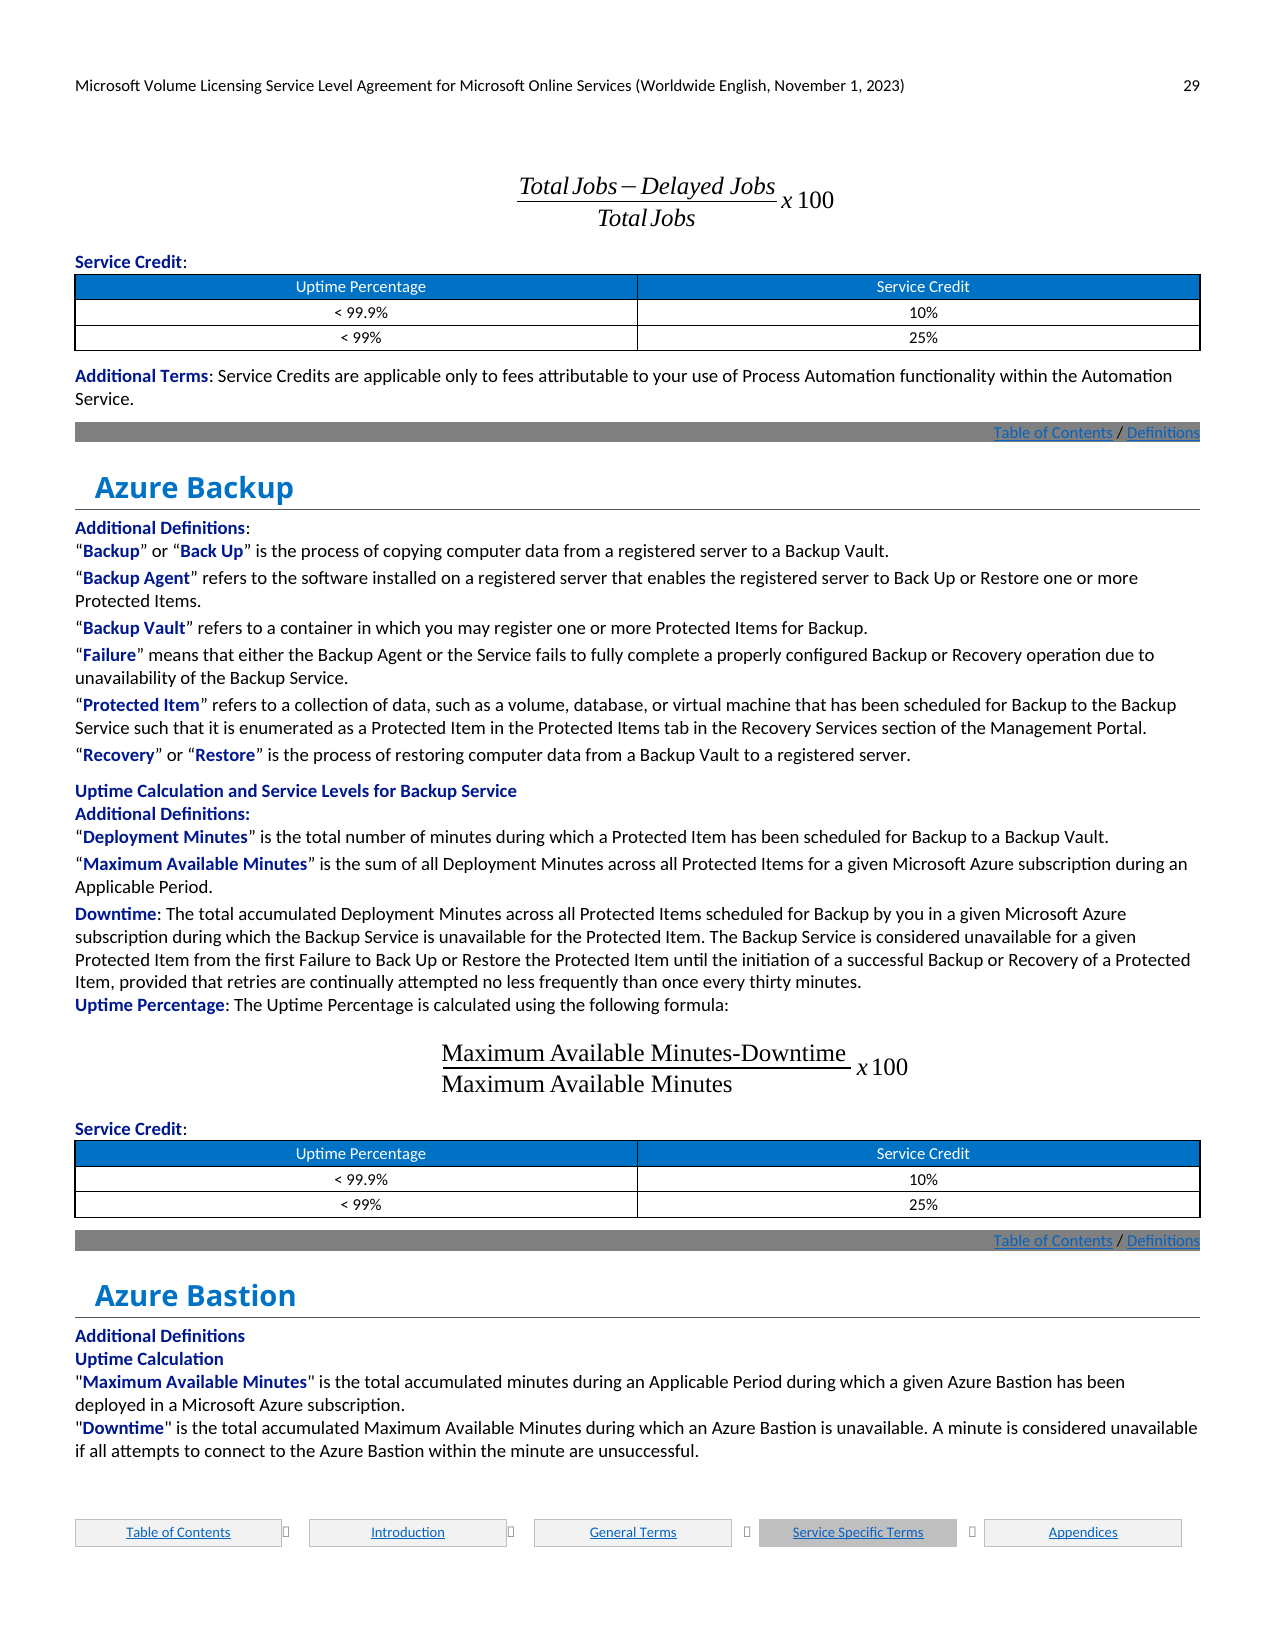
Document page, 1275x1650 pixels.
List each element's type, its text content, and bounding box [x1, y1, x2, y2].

list “Failure” means that either the Backup Agent or the Service fails to fully complete a properly configured Backup or Recovery operation due to unavailability of the Backup Service. [75, 643, 1200, 689]
subtitle Azure Backup [75, 467, 1200, 509]
list Additional Definitions: [75, 802, 1200, 825]
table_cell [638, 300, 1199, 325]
list "Downtime" is the total accumulated Maximum Available Minutes during which an Azure Bastion is unavailable. A minute is considered unavailable if all attempts to connect to the Azure Bastion within the minute are unsuccessful. [75, 1416, 1200, 1462]
list "Maximum Available Minutes" is the total accumulated minutes during an Applicable Period during which a given Azure Bastion has been deployed in a Microsoft Azure subscription. [75, 1370, 1200, 1416]
list Service Credit: [75, 1117, 1200, 1140]
list “Backup Agent” refers to the software installed on a registered server that enables the registered server to Back Up or Restore one or more Protected Items. [75, 566, 1200, 612]
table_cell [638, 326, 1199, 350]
list “Protected Item” refers to a collection of data, such as a volume, database, or virtual machine that has been scheduled for Backup to the Backup Service such that it is enumerated as a Protected Item in the Protected Items tab in the Recovery Services section of the Management Portal. [75, 693, 1200, 739]
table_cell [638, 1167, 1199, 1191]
list “Backup Vault” refers to a container in which you may register one or more Protected Items for Backup. [75, 616, 1200, 639]
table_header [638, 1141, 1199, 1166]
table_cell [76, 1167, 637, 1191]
list Additional Terms: Service Credits are applicable only to fees attributable to your use of Process Automation functionality within the Automation Service. [75, 364, 1200, 409]
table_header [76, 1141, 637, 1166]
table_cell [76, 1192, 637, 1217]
list Table of Contents / Definitions [75, 1230, 1200, 1251]
list Additional Definitions: [75, 516, 1200, 539]
list “Backup” or “Back Up” is the process of copying computer data from a registered server to a Backup Vault. [75, 539, 1200, 562]
list Uptime Calculation and Service Levels for Backup Service [75, 779, 1200, 802]
list “Recovery” or “Restore” is the process of restoring computer data from a Backup Vault to a registered server. [75, 743, 1200, 766]
list Additional Definitions [75, 1324, 1200, 1347]
list Table of Contents / Definitions [75, 422, 1200, 442]
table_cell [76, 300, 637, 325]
list “Maximum Available Minutes” is the sum of all Deployment Minutes across all Protected Items for a given Microsoft Azure subscription during an Applicable Period. [75, 852, 1200, 898]
list “Deployment Minutes” is the total number of minutes during which a Protected Item has been scheduled for Backup to a Backup Vault. [75, 825, 1200, 848]
list Downtime: The total accumulated Deployment Minutes across all Protected Items scheduled for Backup by you in a given Microsoft Azure subscription during which the Backup Service is unavailable for the Protected Item. The Backup Service is considered unavailable for a given Protected Item from the first Failure to Back Up or Restore the Protected Item until the initiation of a successful Backup or Recovery of a Protected Item, provided that retries are continually attempted no less frequently than once every thirty minutes. [75, 902, 1200, 993]
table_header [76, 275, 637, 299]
subtitle Azure Bastion [75, 1276, 1200, 1317]
list Uptime Calculation [75, 1347, 1200, 1370]
list Service Credit: [75, 251, 1200, 274]
list Uptime Percentage: The Uptime Percentage is calculated using the following formula: [75, 993, 1200, 1016]
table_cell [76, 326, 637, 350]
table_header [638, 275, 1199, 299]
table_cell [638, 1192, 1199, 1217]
